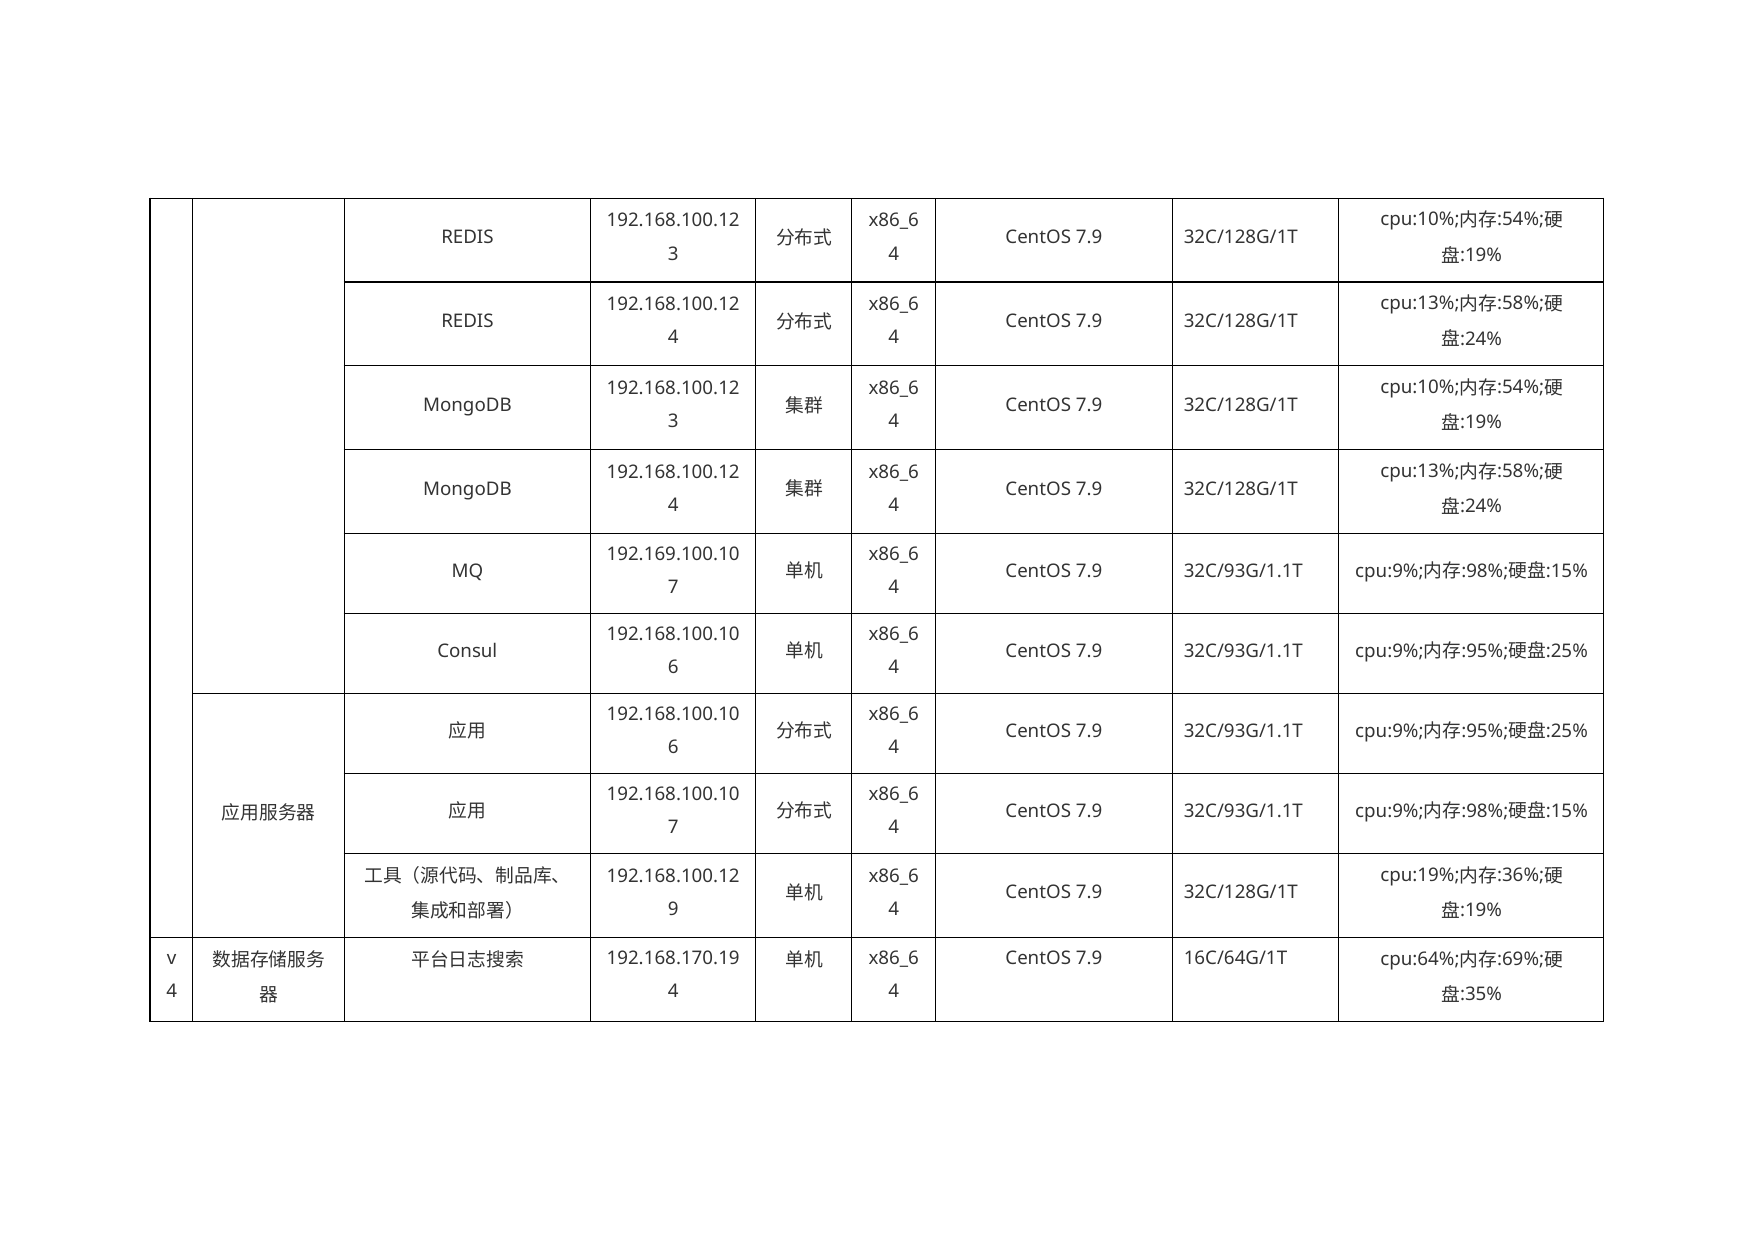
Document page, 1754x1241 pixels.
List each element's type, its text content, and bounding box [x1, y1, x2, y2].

table_cell CentOS 7.9 [936, 614, 1172, 693]
table_cell 32C/93G/1.1T [1173, 534, 1338, 613]
table_cell 192.169.100.107 [591, 534, 755, 613]
table_cell 16C/64G/1T [1173, 938, 1338, 1021]
table_cell 32C/128G/1T [1173, 854, 1338, 937]
table_cell cpu:9%;内存:98%;硬盘:15% [1339, 534, 1603, 613]
table_cell 192.168.100.106 [591, 614, 755, 693]
table_cell CentOS 7.9 [936, 774, 1172, 853]
table_cell CentOS 7.9 [936, 283, 1172, 365]
table_cell 32C/93G/1.1T [1173, 694, 1338, 773]
table_cell 32C/93G/1.1T [1173, 614, 1338, 693]
table_cell MongoDB [345, 450, 590, 533]
table_cell MQ [345, 534, 590, 613]
table_cell 32C/128G/1T [1173, 366, 1338, 449]
table_cell CentOS 7.9 [936, 694, 1172, 773]
table_cell cpu:10%;内存:54%;硬盘:19% [1339, 366, 1603, 449]
table_cell cpu:10%;内存:54%;硬盘:19% [1339, 199, 1603, 281]
table_cell cpu:64%;内存:69%;硬盘:35% [1339, 938, 1603, 1021]
table_cell 32C/93G/1.1T [1173, 774, 1338, 853]
table_cell CentOS 7.9 [936, 366, 1172, 449]
table_cell MongoDB [345, 366, 590, 449]
table_cell 192.168.100.106 [591, 694, 755, 773]
table_cell x86_64 [852, 534, 935, 613]
table_cell 单机 [756, 534, 851, 613]
table_cell 集群 [756, 450, 851, 533]
table_cell 应用 [345, 694, 590, 773]
table_cell 192.168.100.124 [591, 450, 755, 533]
table_cell x86_64 [852, 614, 935, 693]
table_cell CentOS 7.9 [936, 450, 1172, 533]
table_cell CentOS 7.9 [936, 938, 1172, 1021]
table_cell REDIS [345, 199, 590, 281]
table_cell 单机 [756, 614, 851, 693]
table_cell CentOS 7.9 [936, 199, 1172, 281]
table_cell x86_64 [852, 450, 935, 533]
table_cell 分布式 [756, 199, 851, 281]
table_cell x86_64 [852, 694, 935, 773]
table_cell 应用 [345, 774, 590, 853]
table_cell REDIS [345, 283, 590, 365]
table_cell 分布式 [756, 694, 851, 773]
table_cell 192.168.100.107 [591, 774, 755, 853]
table_cell 分布式 [756, 283, 851, 365]
table_cell x86_64 [852, 938, 935, 1021]
table_cell 32C/128G/1T [1173, 283, 1338, 365]
table_cell 192.168.170.194 [591, 938, 755, 1021]
table_cell 数据存储服务器 [193, 938, 344, 1021]
table_cell cpu:13%;内存:58%;硬盘:24% [1339, 283, 1603, 365]
table_cell cpu:9%;内存:95%;硬盘:25% [1339, 614, 1603, 693]
table_cell Consul [345, 614, 590, 693]
table_cell 单机 [756, 938, 851, 1021]
table_cell 分布式 [756, 774, 851, 853]
table_cell 集群 [756, 366, 851, 449]
table_cell CentOS 7.9 [936, 854, 1172, 937]
table_cell x86_64 [852, 774, 935, 853]
table_cell v4 [151, 938, 192, 1021]
table_cell 192.168.100.123 [591, 366, 755, 449]
table_cell 192.168.100.124 [591, 283, 755, 365]
table_cell x86_64 [852, 199, 935, 281]
table_cell cpu:9%;内存:95%;硬盘:25% [1339, 694, 1603, 773]
table_cell 32C/128G/1T [1173, 199, 1338, 281]
table_cell cpu:13%;内存:58%;硬盘:24% [1339, 450, 1603, 533]
table_cell x86_64 [852, 283, 935, 365]
table_cell 单机 [756, 854, 851, 937]
table_cell 工具（源代码、制品库、集成和部署） [345, 854, 590, 937]
table_cell 32C/128G/1T [1173, 450, 1338, 533]
table_cell x86_64 [852, 854, 935, 937]
table_cell 192.168.100.129 [591, 854, 755, 937]
table_cell 应用服务器 [193, 694, 344, 937]
table_cell 192.168.100.123 [591, 199, 755, 281]
table_cell 平台日志搜索 [345, 938, 590, 1021]
table_cell CentOS 7.9 [936, 534, 1172, 613]
table_cell cpu:19%;内存:36%;硬盘:19% [1339, 854, 1603, 937]
table_cell x86_64 [852, 366, 935, 449]
table_cell cpu:9%;内存:98%;硬盘:15% [1339, 774, 1603, 853]
